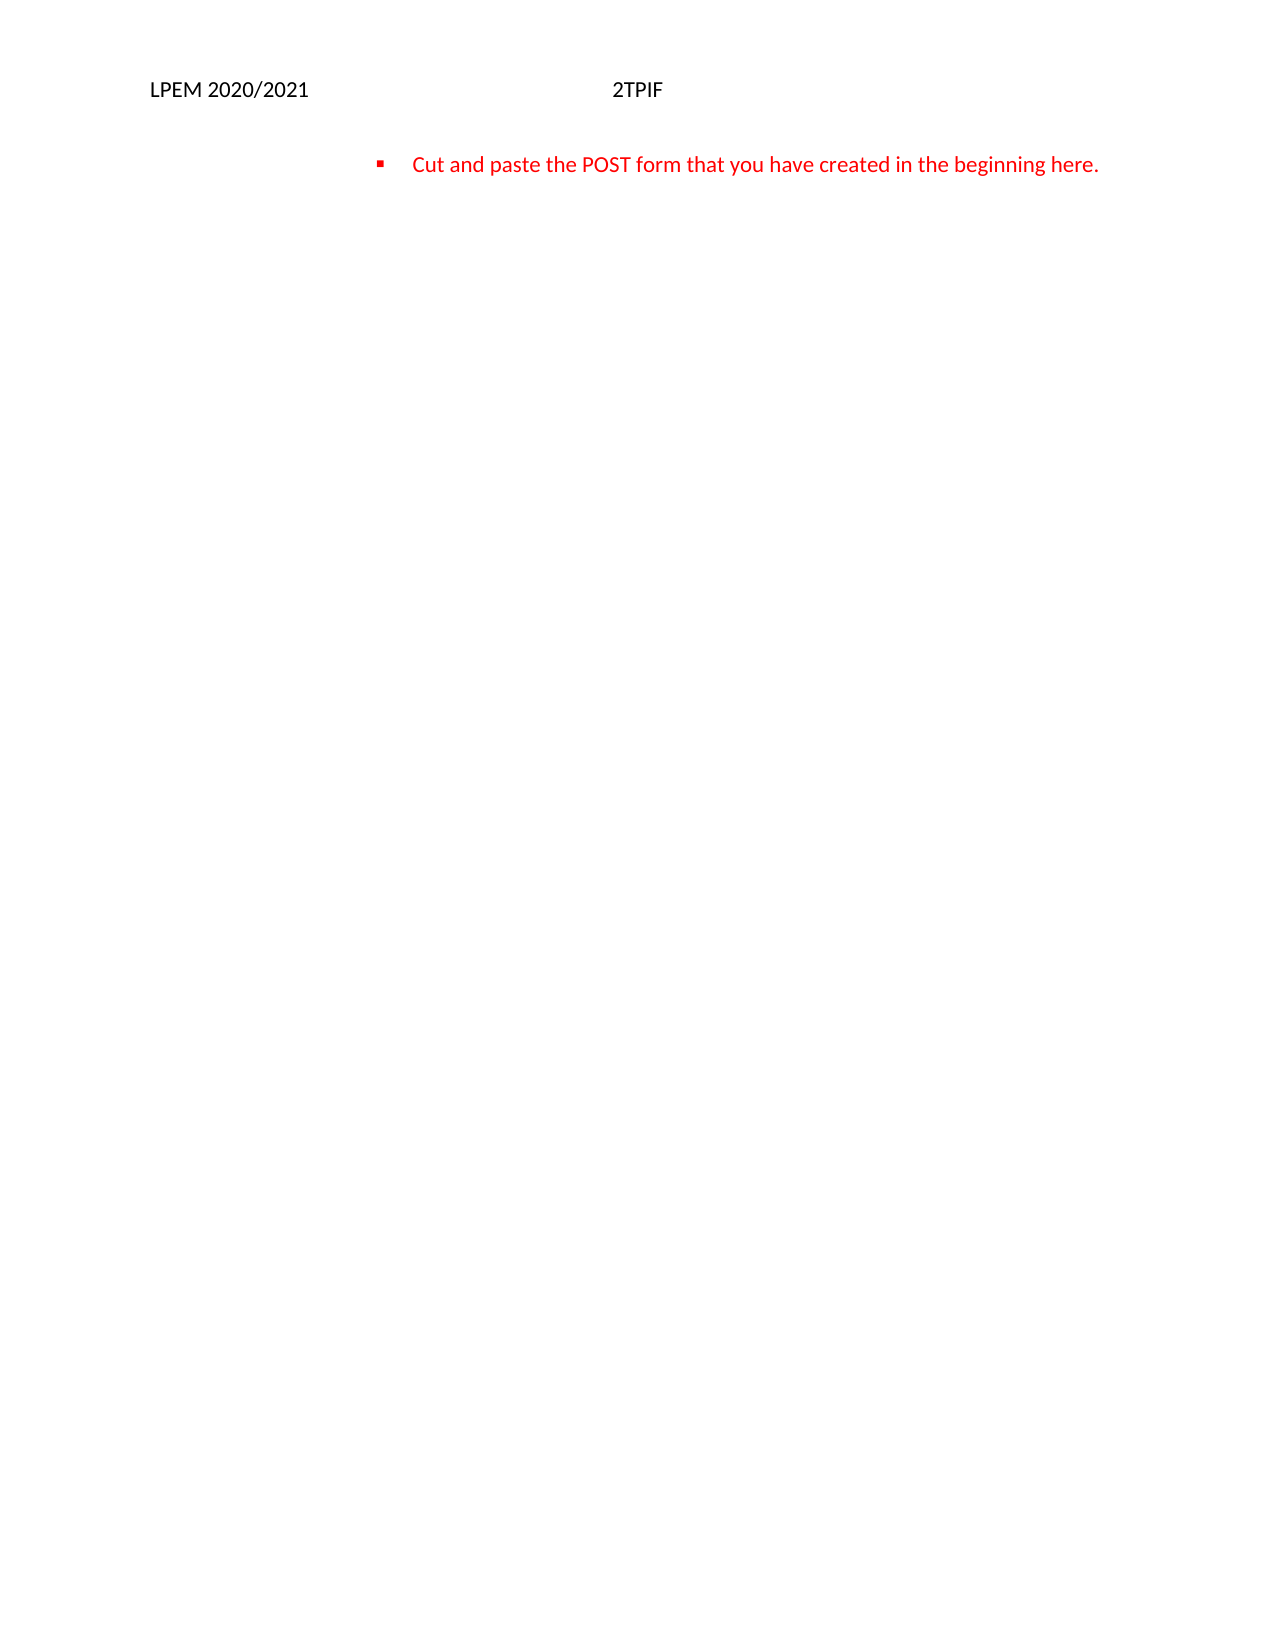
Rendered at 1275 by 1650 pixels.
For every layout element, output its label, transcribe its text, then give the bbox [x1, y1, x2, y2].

list Cut and paste the POST form that you have created in the beginning here. [375, 150, 1125, 178]
